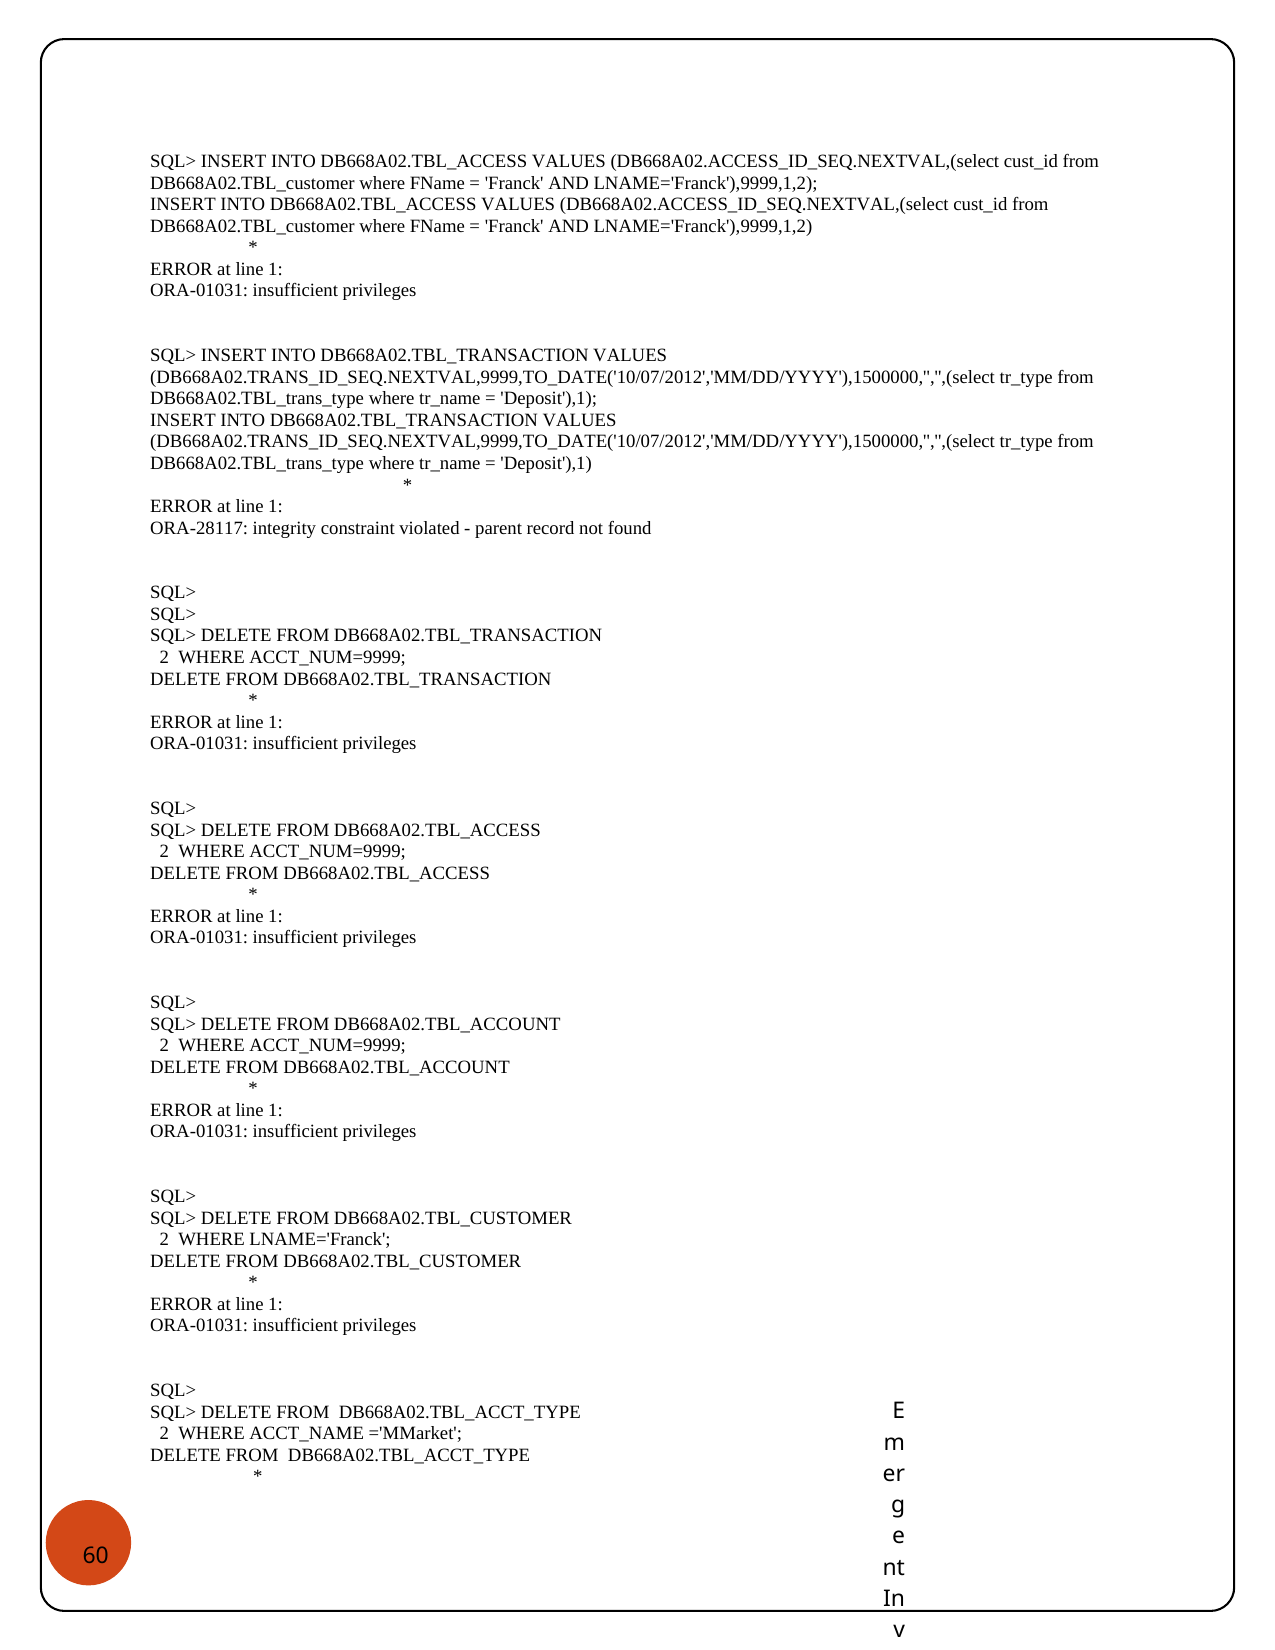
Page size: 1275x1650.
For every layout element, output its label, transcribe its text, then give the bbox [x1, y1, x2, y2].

text 2 WHERE ACCT_NUM=9999; [150, 646, 1125, 667]
text INSERT INTO DB668A02.TBL_TRANSACTION VALUES (DB668A02.TRANS_ID_SEQ.NEXTVAL,9999,TO_DATE('10/07/2012','MM/DD/YYYY'),1500000,'','',(select tr_type from DB668A02.TBL_trans_type where tr_name = 'Deposit'),1) [150, 409, 1125, 473]
text SQL> DELETE FROM DB668A02.TBL_TRANSACTION [150, 624, 1125, 646]
text ERROR at line 1: [150, 711, 1125, 732]
text SQL> DELETE FROM DB668A02.TBL_ACCOUNT [150, 1012, 1125, 1034]
text DELETE FROM DB668A02.TBL_CUSTOMER [150, 1250, 1125, 1271]
text SQL> [150, 1185, 1125, 1207]
text SQL> [150, 603, 1125, 624]
text ORA-28117: integrity constraint violated - parent record not found [150, 517, 1125, 538]
text SQL> DELETE FROM DB668A02.TBL_ACCESS [150, 818, 1125, 840]
text SQL> [150, 797, 1125, 818]
text DELETE FROM DB668A02.TBL_TRANSACTION [150, 667, 1125, 689]
text SQL> [150, 991, 1125, 1012]
text * [150, 689, 1125, 711]
text SQL> INSERT INTO DB668A02.TBL_ACCESS VALUES (DB668A02.ACCESS_ID_SEQ.NEXTVAL,(select cust_id from DB668A02.TBL_customer where FName = 'Franck' AND LNAME='Franck'),9999,1,2); [150, 150, 1125, 193]
text SQL> DELETE FROM DB668A02.TBL_ACCT_TYPE [150, 1401, 1125, 1422]
text ERROR at line 1: [150, 1099, 1125, 1120]
text SQL> [150, 1379, 1125, 1401]
text INSERT INTO DB668A02.TBL_ACCESS VALUES (DB668A02.ACCESS_ID_SEQ.NEXTVAL,(select cust_id from DB668A02.TBL_customer where FName = 'Franck' AND LNAME='Franck'),9999,1,2) [150, 193, 1125, 236]
text 2 WHERE ACCT_NAME ='MMarket'; [150, 1422, 1125, 1444]
text 2 WHERE ACCT_NUM=9999; [150, 840, 1125, 862]
text ORA-01031: insufficient privileges [150, 1120, 1125, 1142]
text SQL> INSERT INTO DB668A02.TBL_TRANSACTION VALUES (DB668A02.TRANS_ID_SEQ.NEXTVAL,9999,TO_DATE('10/07/2012','MM/DD/YYYY'),1500000,'','',(select tr_type from DB668A02.TBL_trans_type where tr_name = 'Deposit'),1); [150, 344, 1125, 409]
text ORA-01031: insufficient privileges [150, 279, 1125, 301]
text * [150, 1077, 1125, 1099]
text ORA-01031: insufficient privileges [150, 732, 1125, 754]
text ERROR at line 1: [150, 258, 1125, 279]
text ERROR at line 1: [150, 495, 1125, 517]
text * [150, 236, 1125, 258]
text 2 WHERE LNAME='Franck'; [150, 1228, 1125, 1250]
text * [150, 1271, 1125, 1293]
text ORA-01031: insufficient privileges [150, 1314, 1125, 1336]
text ERROR at line 1: [150, 905, 1125, 926]
text ERROR at line 1: [150, 1293, 1125, 1314]
text DELETE FROM DB668A02.TBL_ACCOUNT [150, 1056, 1125, 1077]
text SQL> DELETE FROM DB668A02.TBL_CUSTOMER [150, 1207, 1125, 1228]
text * [150, 473, 1125, 495]
text SQL> [150, 581, 1125, 603]
text * [150, 883, 1125, 905]
text DELETE FROM DB668A02.TBL_ACCESS [150, 862, 1125, 883]
text * [150, 1465, 1125, 1487]
text DELETE FROM DB668A02.TBL_ACCT_TYPE [150, 1444, 1125, 1465]
text 2 WHERE ACCT_NUM=9999; [150, 1034, 1125, 1056]
text ORA-01031: insufficient privileges [150, 926, 1125, 948]
